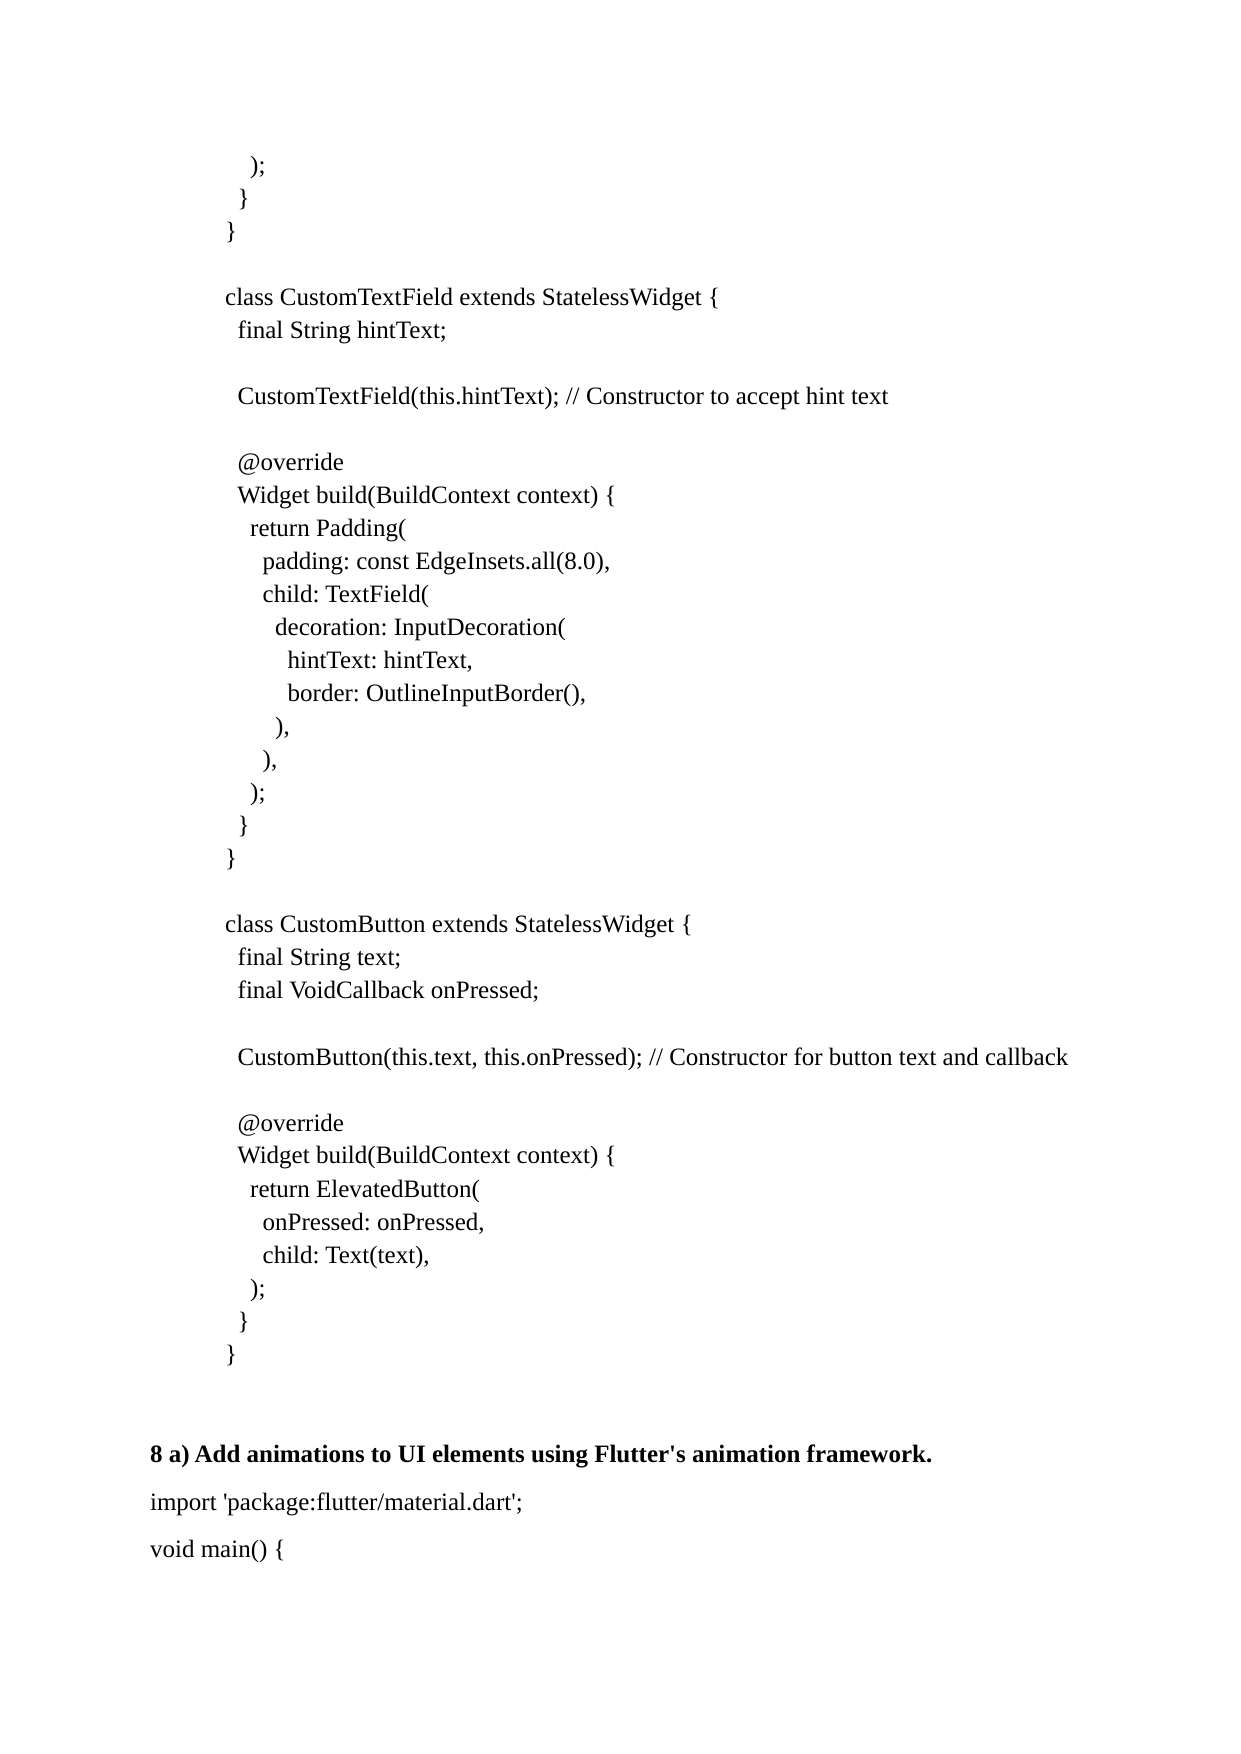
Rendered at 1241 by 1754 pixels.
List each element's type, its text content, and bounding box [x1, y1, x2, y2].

list ); [225, 1273, 1090, 1301]
list } [225, 183, 1090, 212]
list } [225, 216, 1090, 245]
list } [225, 1339, 1090, 1367]
list } [225, 810, 1090, 839]
list class CustomButton extends StatelessWidget { [225, 909, 1090, 938]
list decoration: InputDecoration( [225, 612, 1090, 641]
list @override [225, 447, 1090, 476]
list @override [225, 1108, 1090, 1136]
list } [225, 1306, 1090, 1334]
text void main() { [150, 1534, 1090, 1563]
list padding: const EdgeInsets.all(8.0), [225, 546, 1090, 575]
list final VoidCallback onPressed; [225, 976, 1090, 1004]
list onPressed: onPressed, [225, 1207, 1090, 1235]
list ), [225, 744, 1090, 773]
list CustomTextField(this.hintText); // Constructor to accept hint text [225, 381, 1090, 410]
list final String hintText; [225, 315, 1090, 344]
list ); [225, 777, 1090, 806]
list Widget build(BuildContext context) { [225, 1141, 1090, 1169]
list child: Text(text), [225, 1240, 1090, 1268]
list border: OutlineInputBorder(), [225, 678, 1090, 707]
list return Padding( [225, 513, 1090, 542]
list child: TextField( [225, 579, 1090, 608]
list return ElevatedButton( [225, 1174, 1090, 1202]
list ), [225, 711, 1090, 740]
list hintText: hintText, [225, 645, 1090, 674]
list Widget build(BuildContext context) { [225, 480, 1090, 509]
text import 'package:flutter/material.dart'; [150, 1487, 1090, 1515]
list } [225, 843, 1090, 872]
list CustomButton(this.text, this.onPressed); // Constructor for button text and callback [225, 1042, 1090, 1070]
text 8 a) Add animations to UI elements using Flutter's animation framework. [150, 1439, 1090, 1468]
list class CustomTextField extends StatelessWidget { [225, 282, 1090, 311]
list ); [225, 150, 1090, 179]
list final String text; [225, 942, 1090, 971]
